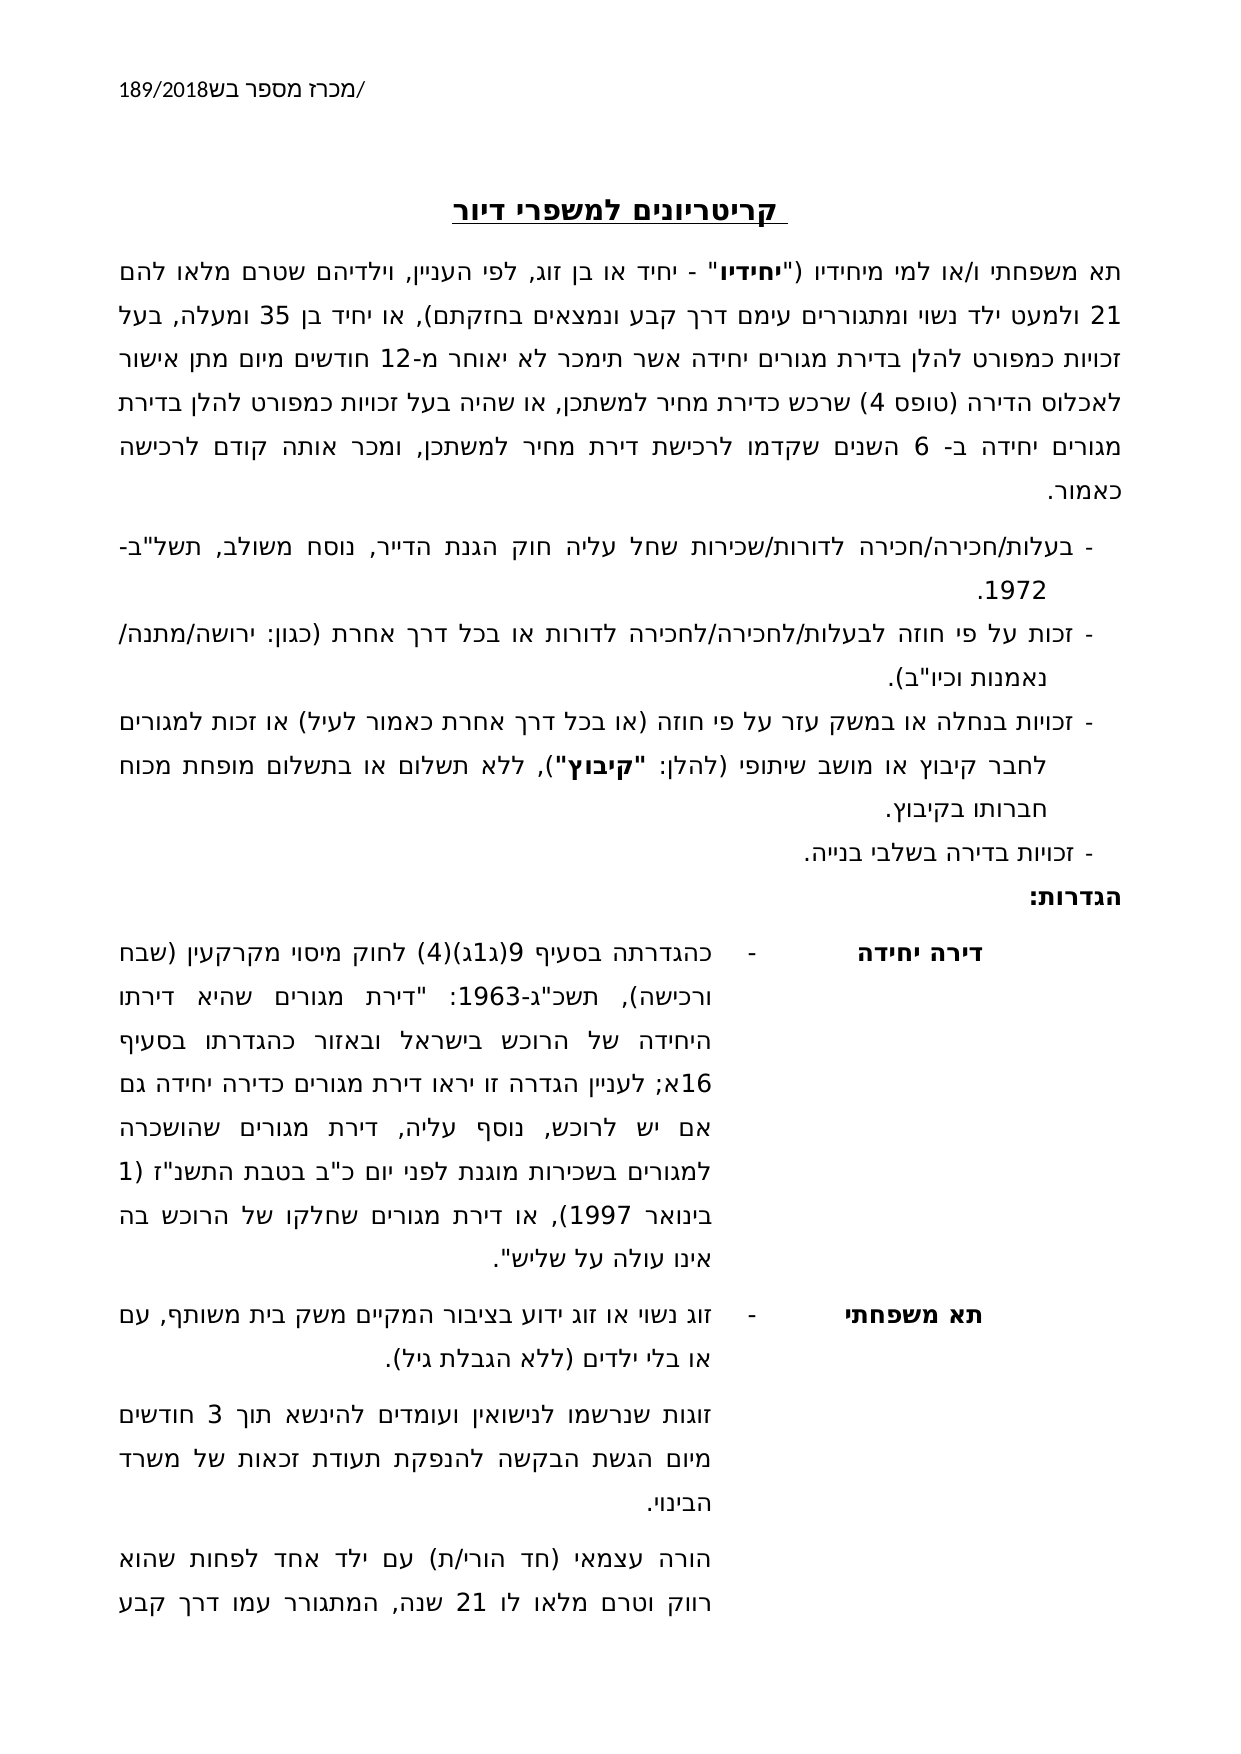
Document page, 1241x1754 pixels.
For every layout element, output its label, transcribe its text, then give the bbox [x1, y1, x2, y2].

list בעלות/חכירה/חכירה לדורות/שכירות שחל עליה חוק הגנת הדייר, נוסח משולב, תשל"ב-1972. [118, 532, 1085, 605]
table_cell - [724, 1301, 768, 1617]
table_header כהגדרתה בסעיף 9(ג1ג)(4) לחוק מיסוי מקרקעין (שבח ורכישה), תשכ"ג-1963: "דירת מגורים שהיא דירתו היחידה של הרוכש בישראל ובאזור כהגדרתו בסעיף 16א; לעניין הגדרה זו יראו דירת מגורים כדירה יחידה גם אם יש לרוכש, נוסף עליה, דירת מגורים שהושכרה למגורים בשכירות מוגנת לפני יום כ"ב בטבת התשנ"ז (1 בינואר 1997), או דירת מגורים שחלקו של הרוכש בה אינו עולה על שליש". [107, 938, 724, 1301]
text הגדרות: [118, 882, 1122, 911]
text תא משפחתי ו/או למי מיחידיו ("יחידיו" - יחיד או בן זוג, לפי העניין, וילדיהם שטרם מלאו להם 21 ולמעט ילד נשוי ומתגוררים עימם דרך קבע ונמצאים בחזקתם), או יחיד בן 35 ומעלה, בעל זכויות כמפורט להלן בדירת מגורים יחידה אשר תימכר לא יאוחר מ-12 חודשים מיום מתן אישור לאכלוס הדירה (טופס 4) שרכש כדירת מחיר למשתכן, או שהיה בעל זכויות כמפורט להלן בדירת מגורים יחידה ב- 6 השנים שקדמו לרכישת דירת מחיר למשתכן, ומכר אותה קודם לרכישה כאמור. [118, 257, 1122, 505]
list זכות על פי חוזה לבעלות/לחכירה/לחכירה לדורות או בכל דרך אחרת (כגון: ירושה/מתנה/ נאמנות וכיו"ב). [118, 619, 1085, 692]
table_header דירה יחידה [768, 938, 994, 1301]
list זכויות בנחלה או במשק עזר על פי חוזה (או בכל דרך אחרת כאמור לעיל) או זכות למגורים לחבר קיבוץ או מושב שיתופי (להלן: "קיבוץ"), ללא תשלום או בתשלום מופחת מכוח חברותו בקיבוץ. [118, 707, 1085, 824]
table_header - [724, 938, 768, 1301]
table_cell תא משפחתי [768, 1301, 994, 1617]
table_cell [107, 1301, 724, 1617]
list זכויות בדירה בשלבי בנייה. [118, 838, 1085, 867]
text קריטריונים למשפרי דיור [118, 194, 1122, 228]
